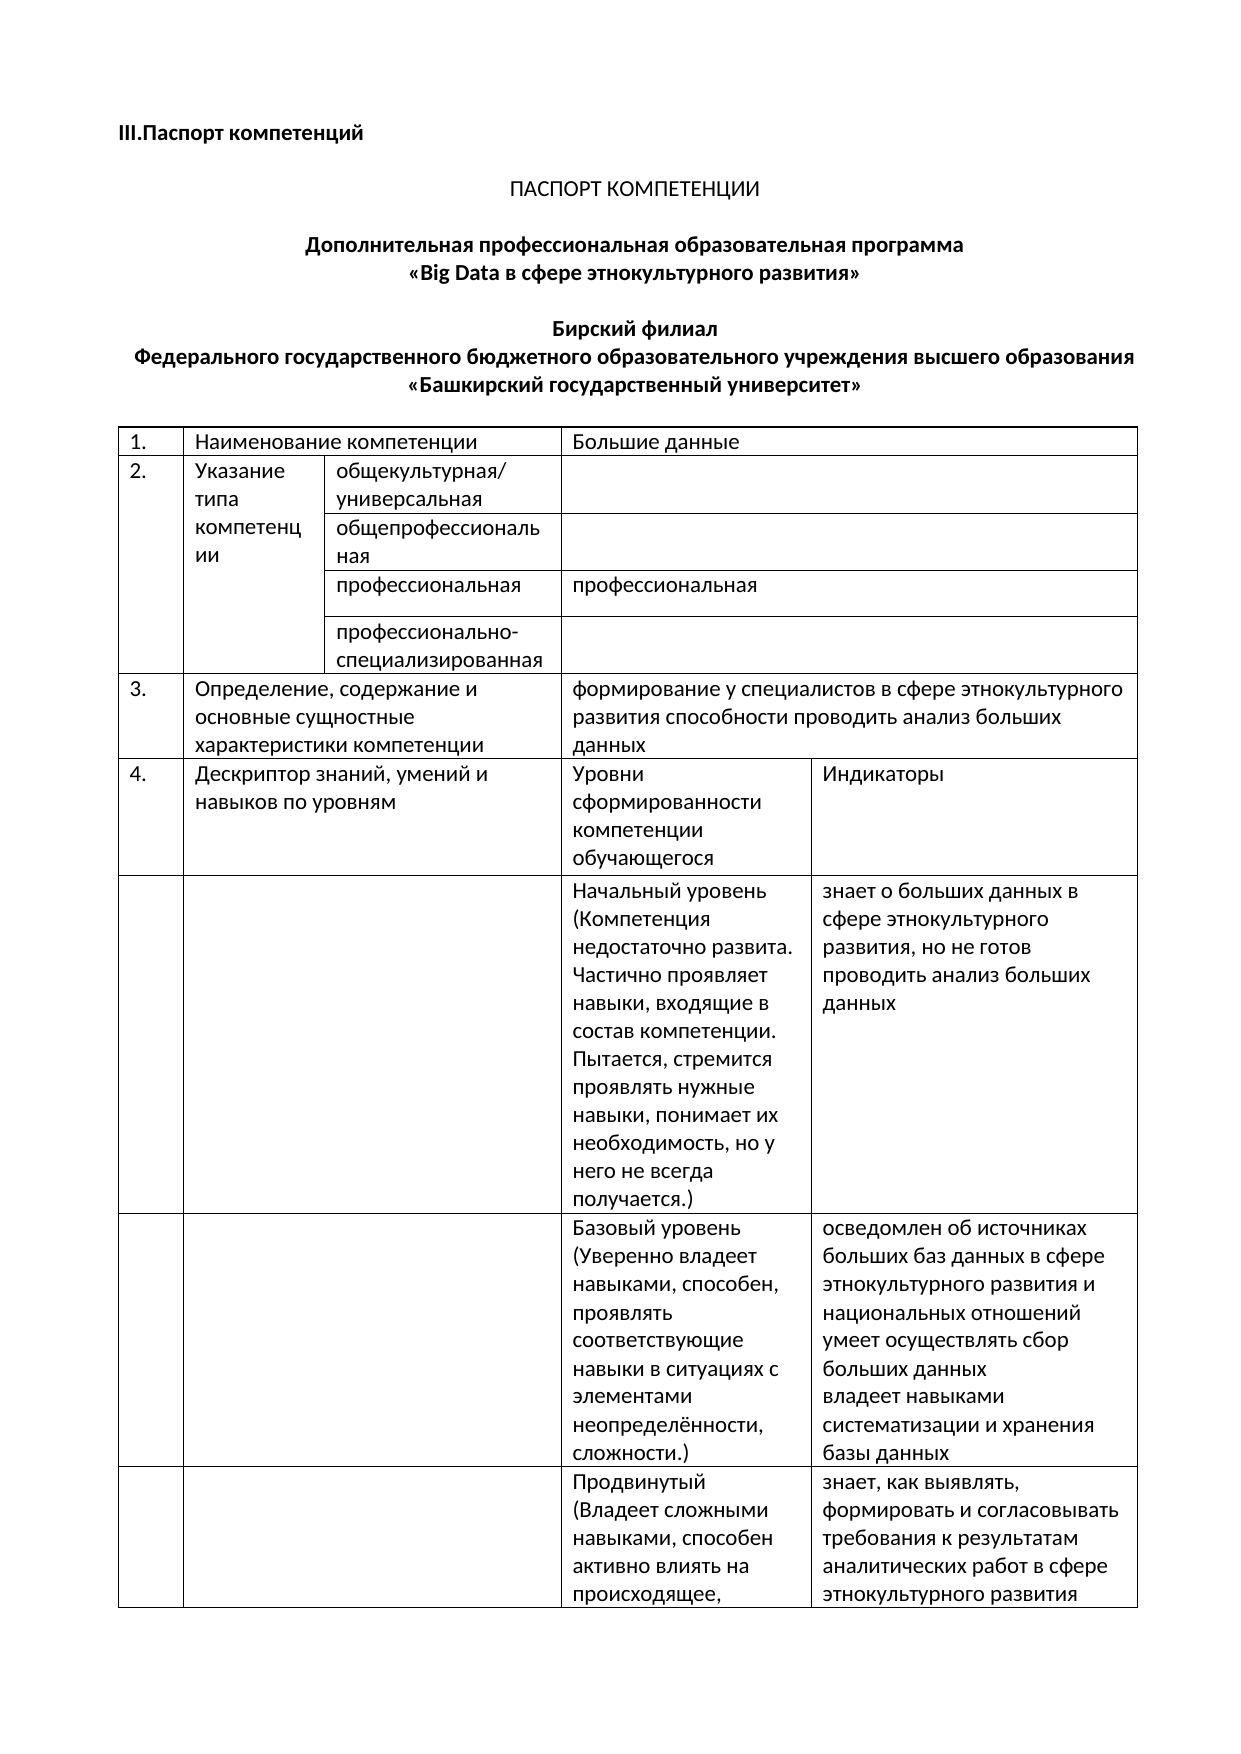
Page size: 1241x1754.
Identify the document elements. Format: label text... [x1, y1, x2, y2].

table_cell профессиональная [325, 571, 561, 616]
table_cell [119, 1467, 183, 1607]
table_cell 2. [119, 456, 183, 673]
table_cell осведомлен об источниках больших баз данных в сфере этнокультурного развития и национальных отношений умеет осуществлять сбор больших данных владеет навыками систематизации и хранения базы данных [812, 1214, 1137, 1466]
table_cell Базовый уровень (Уверенно владеет навыками, способен, проявлять соответствующие навыки в ситуациях с элементами неопределённости, сложности.) [562, 1214, 811, 1466]
table_cell профессионально-специализированная [325, 617, 561, 673]
table_cell 4. [119, 759, 183, 875]
table_cell общепрофессиональная [325, 514, 561, 569]
table_cell профессиональная [562, 571, 1137, 616]
table_header Большие данные [562, 428, 1137, 455]
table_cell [812, 1467, 1137, 1607]
table_cell [184, 1467, 561, 1607]
table_cell Указание типа компетенции [184, 456, 324, 673]
table_cell [184, 876, 561, 1212]
table_cell [562, 456, 1137, 512]
table_cell [562, 514, 1137, 569]
text Федерального государственного бюджетного образовательного учреждения высшего образования «Башкирский государственный университет» [118, 342, 1152, 398]
table_cell знает о больших данных в сфере этнокультурного развития, но не готов проводить анализ больших данных [812, 876, 1137, 1212]
table_cell Дескриптор знаний, умений и навыков по уровням [184, 759, 561, 875]
table_cell [562, 617, 1137, 673]
table_cell Уровни сформированности компетенции обучающегося [562, 759, 811, 875]
table_cell Определение, содержание и основные сущностные характеристики компетенции [184, 674, 561, 758]
table_cell [119, 1214, 183, 1466]
table_cell Индикаторы [812, 759, 1137, 875]
text III.Паспорт компетенций [118, 118, 1152, 146]
text Дополнительная профессиональная образовательная программа [118, 230, 1152, 258]
table_cell [119, 876, 183, 1212]
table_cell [562, 1467, 811, 1607]
table_cell формирование у специалистов в сфере этнокультурного развития способности проводить анализ больших данных [562, 674, 1137, 758]
table_cell 3. [119, 674, 183, 758]
table_cell общекультурная/ универсальная [325, 456, 561, 512]
text «Big Data в сфере этнокультурного развития» [118, 258, 1152, 286]
text Бирский филиал [118, 314, 1152, 342]
text ПАСПОРТ КОМПЕТЕНЦИИ [118, 174, 1152, 202]
table_header 1. [119, 428, 183, 455]
table_header Наименование компетенции [184, 428, 561, 455]
table_cell [184, 1214, 561, 1466]
table_cell Начальный уровень (Компетенция недостаточно развита. Частично проявляет навыки, входящие в состав компетенции. Пытается, стремится проявлять нужные навыки, понимает их необходимость, но у него не всегда получается.) [562, 876, 811, 1212]
